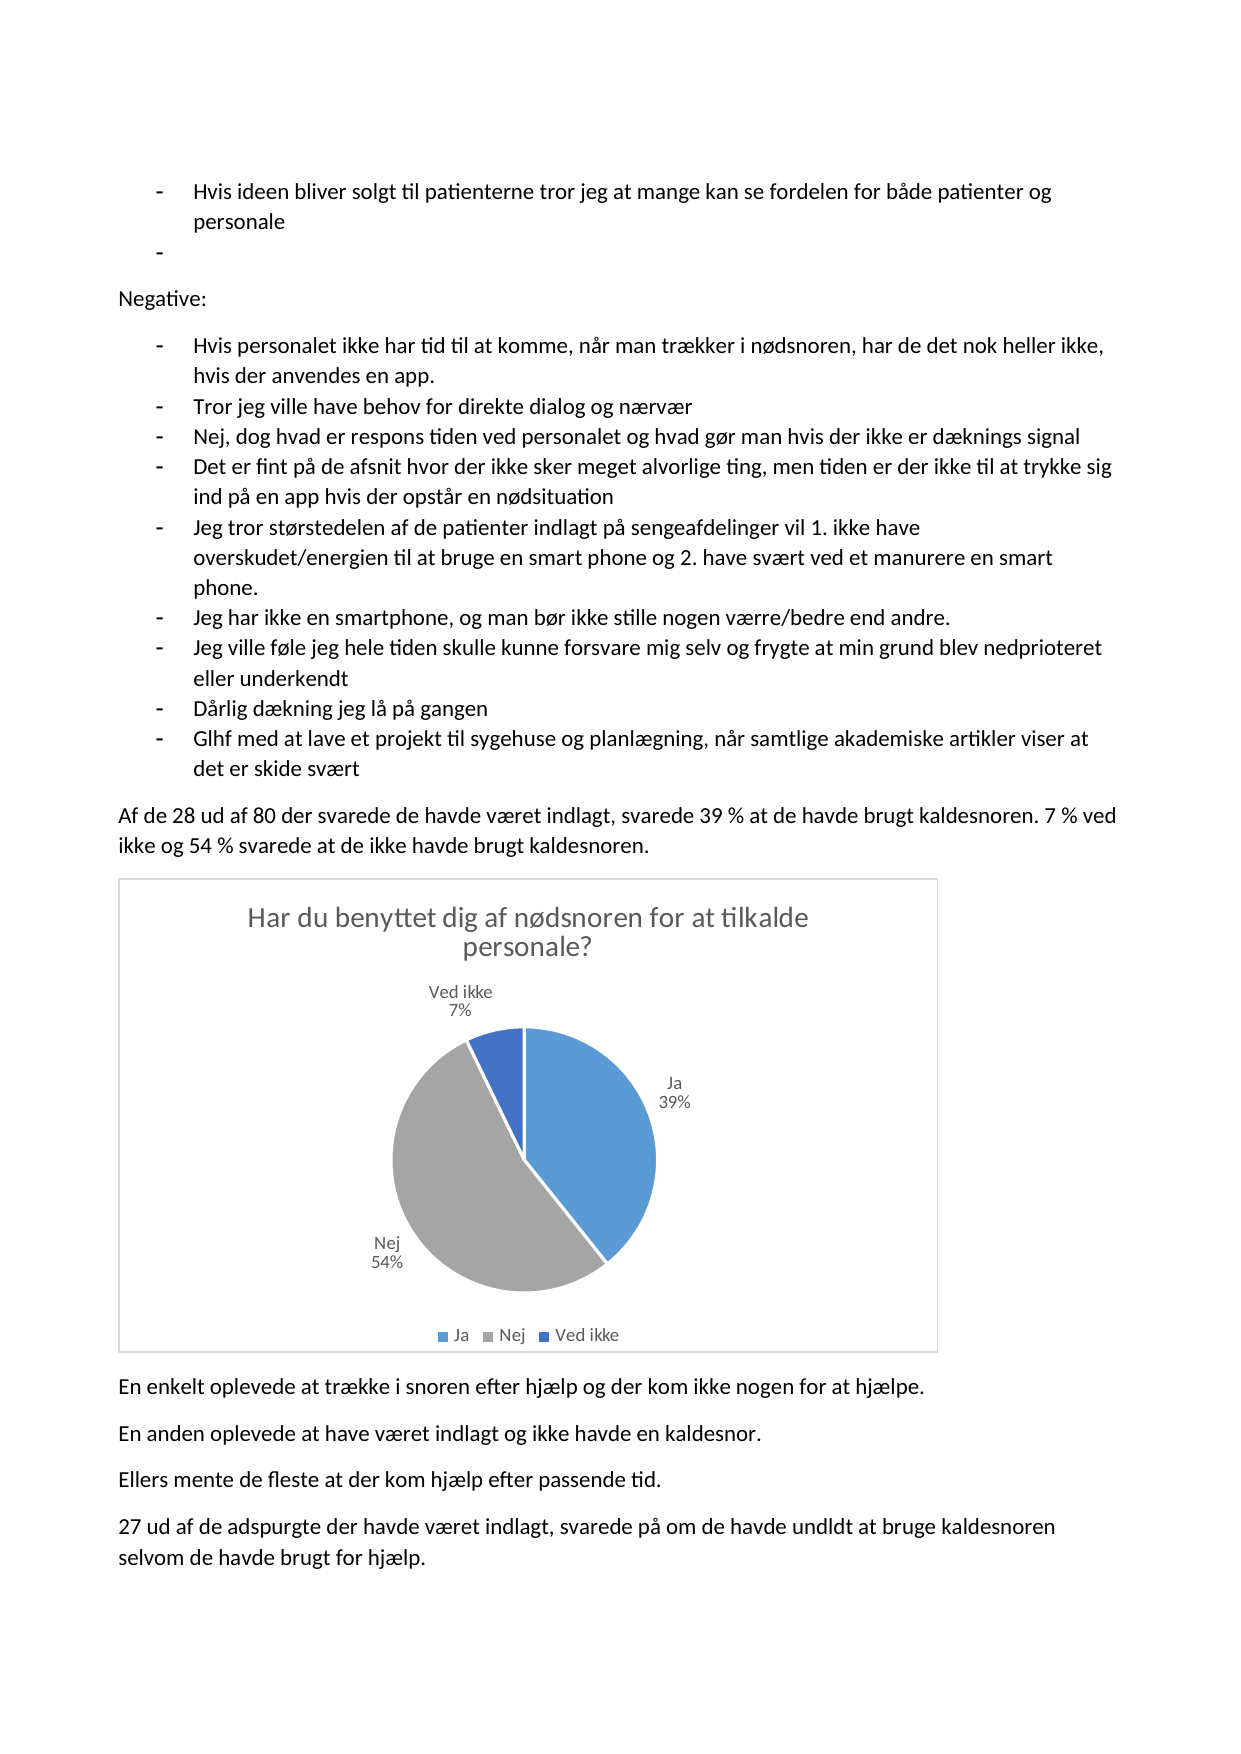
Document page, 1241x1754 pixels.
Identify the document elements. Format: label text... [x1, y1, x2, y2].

list Nej, dog hvad er respons tiden ved personalet og hvad gør man hvis der ikke er dæknings signal [156, 422, 1122, 450]
text En anden oplevede at have været indlagt og ikke havde en kaldesnor. [118, 1419, 1122, 1447]
list Hvis ideen bliver solgt til patienterne tror jeg at mange kan se fordelen for både patienter og personale [156, 177, 1122, 235]
text En enkelt oplevede at trække i snoren efter hjælp og der kom ikke nogen for at hjælpe. [118, 1372, 1122, 1400]
list Dårlig dækning jeg lå på gangen [156, 694, 1122, 722]
text Ellers mente de fleste at der kom hjælp efter passende tid. [118, 1466, 1122, 1494]
text 27 ud af de adspurgte der havde været indlagt, svarede på om de havde undldt at bruge kaldesnoren selvom de havde brugt for hjælp. [118, 1512, 1122, 1571]
list Det er fint på de afsnit hvor der ikke sker meget alvorlige ting, men tiden er der ikke til at trykke sig ind på en app hvis der opstår en nødsituation [156, 452, 1122, 510]
list Hvis personalet ikke har tid til at komme, når man trækker i nødsnoren, har de det nok heller ikke, hvis der anvendes en app. [156, 331, 1122, 389]
text Af de 28 ud af 80 der svarede de havde været indlagt, svarede 39 % at de havde brugt kaldesnoren. 7 % ved ikke og 54 % svarede at de ikke havde brugt kaldesnoren. [118, 801, 1122, 859]
list Jeg har ikke en smartphone, og man bør ikke stille nogen værre/bedre end andre. [156, 603, 1122, 631]
list Tror jeg ville have behov for direkte dialog og nærvær [156, 392, 1122, 420]
list Glhf med at lave et projekt til sygehuse og planlægning, når samtlige akademiske artikler viser at det er skide svært [156, 724, 1122, 782]
text Negative: [118, 284, 1122, 312]
list Jeg ville føle jeg hele tiden skulle kunne forsvare mig selv og frygte at min grund blev nedprioteret eller underkendt [156, 633, 1122, 692]
list Jeg tror størstedelen af de patienter indlagt på sengeafdelinger vil 1. ikke have overskudet/energien til at bruge en smart phone og 2. have svært ved et manurere en smart phone. [156, 513, 1122, 601]
